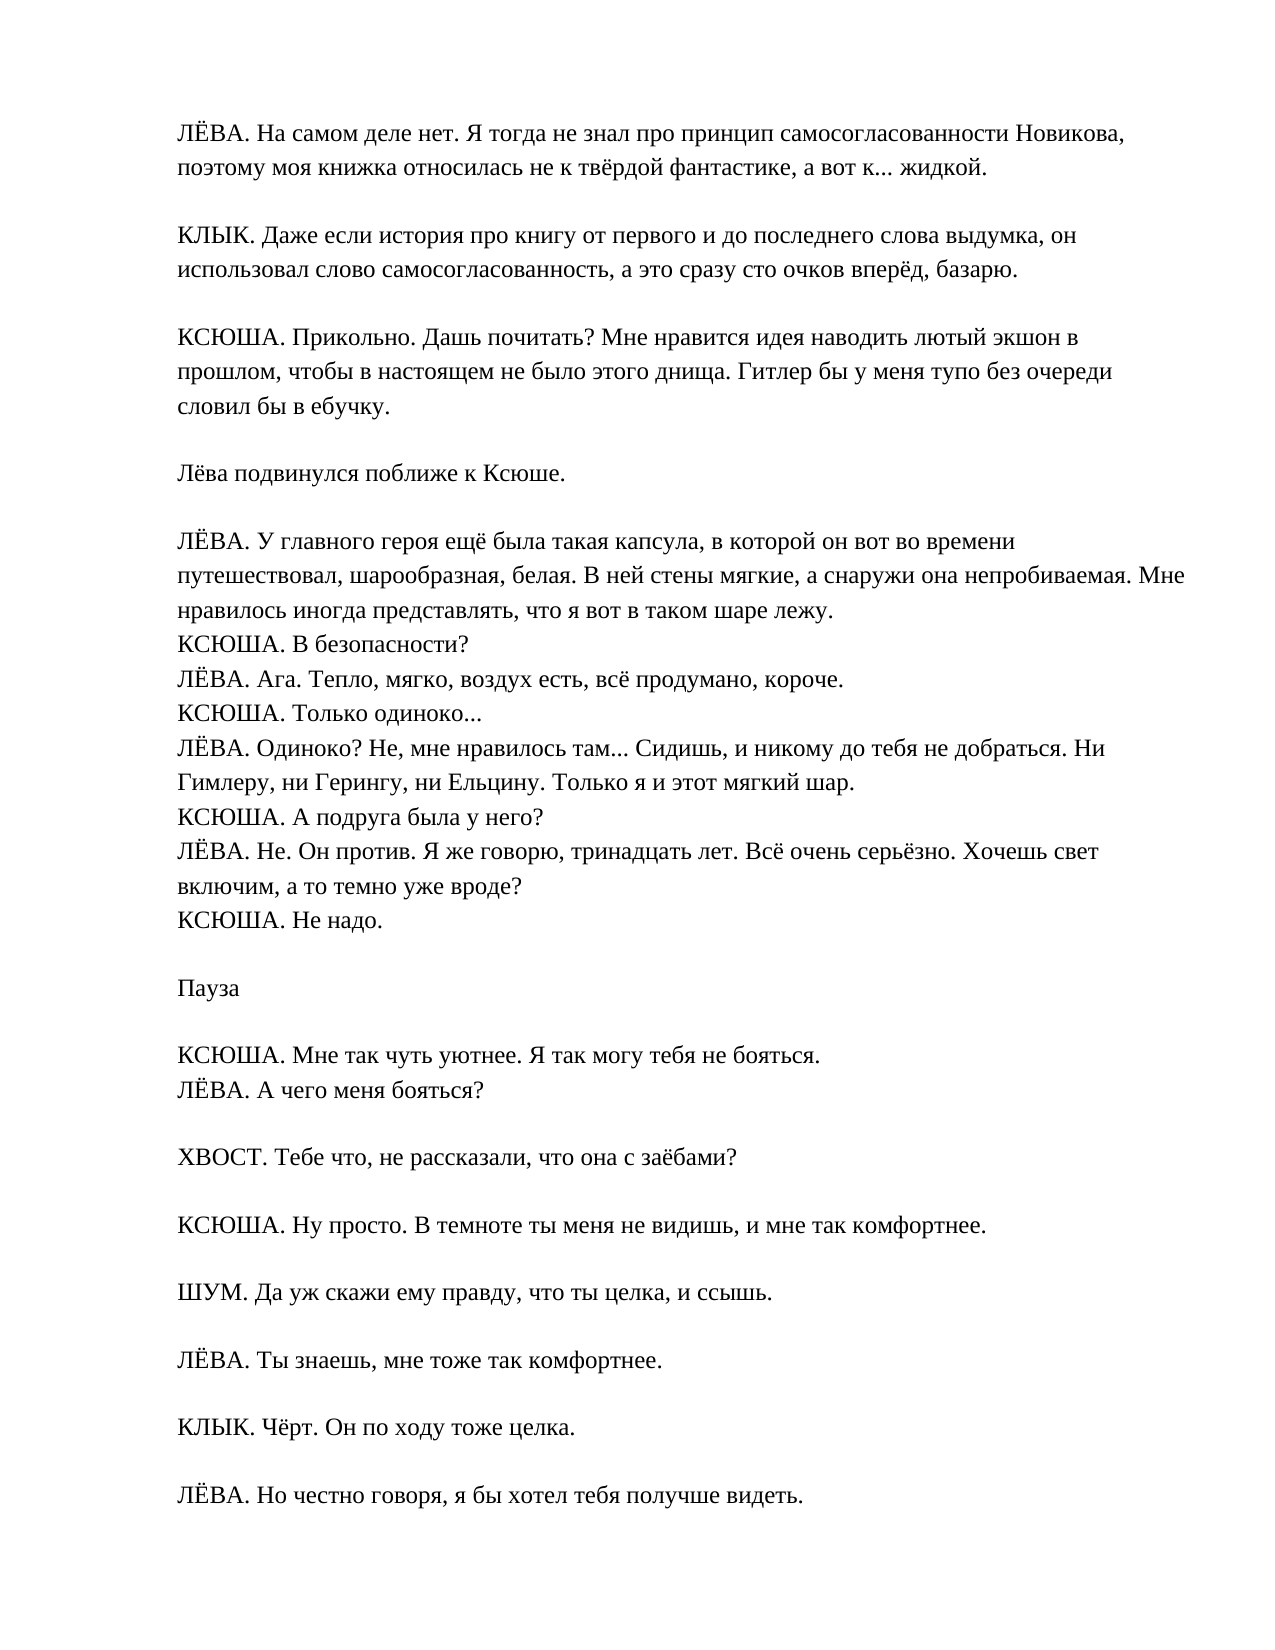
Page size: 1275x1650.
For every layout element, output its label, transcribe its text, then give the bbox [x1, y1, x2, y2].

text КСЮША. Ну просто. В темноте ты меня не видишь, и мне так комфортнее. [177, 1210, 1186, 1238]
text ХВОСТ. Тебе что, не рассказали, что она с заёбами? [177, 1142, 1186, 1171]
text ЛЁВА. На самом деле нет. Я тогда не знал про принцип самосогласованности Новикова, поэтому моя книжка относилась не к твёрдой фантастике, а вот к... жидкой. [177, 118, 1186, 181]
text ЛЁВА. Не. Он против. Я же говорю, тринадцать лет. Всё очень серьёзно. Хочешь свет включим, а то темно уже вроде? [177, 836, 1186, 899]
text КСЮША. Не надо. [177, 905, 1186, 934]
text ЛЁВА. Ага. Тепло, мягко, воздух есть, всё продумано, короче. [177, 664, 1186, 693]
text ЛЁВА. А чего меня бояться? [177, 1075, 1186, 1103]
text ЛЁВА. Ты знаешь, мне тоже так комфортнее. [177, 1345, 1186, 1373]
text ЛЁВА. У главного героя ещё была такая капсула, в которой он вот во времени путешествовал, шарообразная, белая. В ней стены мягкие, а снаружи она непробиваемая. Мне нравилось иногда представлять, что я вот в таком шаре лежу. [177, 526, 1186, 624]
text Лёва подвинулся поближе к Ксюше. [177, 458, 1186, 487]
text ШУМ. Да уж скажи ему правду, что ты целка, и ссышь. [177, 1277, 1186, 1306]
text КЛЫК. Даже если история про книгу от первого и до последнего слова выдумка, он использовал слово самосогласованность, а это сразу сто очков вперёд, базарю. [177, 220, 1186, 283]
text КСЮША. Мне так чуть уютнее. Я так могу тебя не бояться. [177, 1040, 1186, 1069]
text КСЮША. В безопасности? [177, 629, 1186, 658]
text КЛЫК. Чёрт. Он по ходу тоже целка. [177, 1412, 1186, 1441]
text КСЮША. Только одиноко... [177, 698, 1186, 727]
text ЛЁВА. Одиноко? Не, мне нравилось там... Сидишь, и никому до тебя не добраться. Ни Гимлеру, ни Герингу, ни Ельцину. Только я и этот мягкий шар. [177, 733, 1186, 796]
text ЛЁВА. Но честно говоря, я бы хотел тебя получше видеть. [177, 1480, 1186, 1508]
text КСЮША. Прикольно. Дашь почитать? Мне нравится идея наводить лютый экшон в прошлом, чтобы в настоящем не было этого днища. Гитлер бы у меня тупо без очереди словил бы в ебучку. [177, 322, 1186, 420]
text Пауза [177, 973, 1186, 1001]
text КСЮША. А подруга была у него? [177, 802, 1186, 831]
